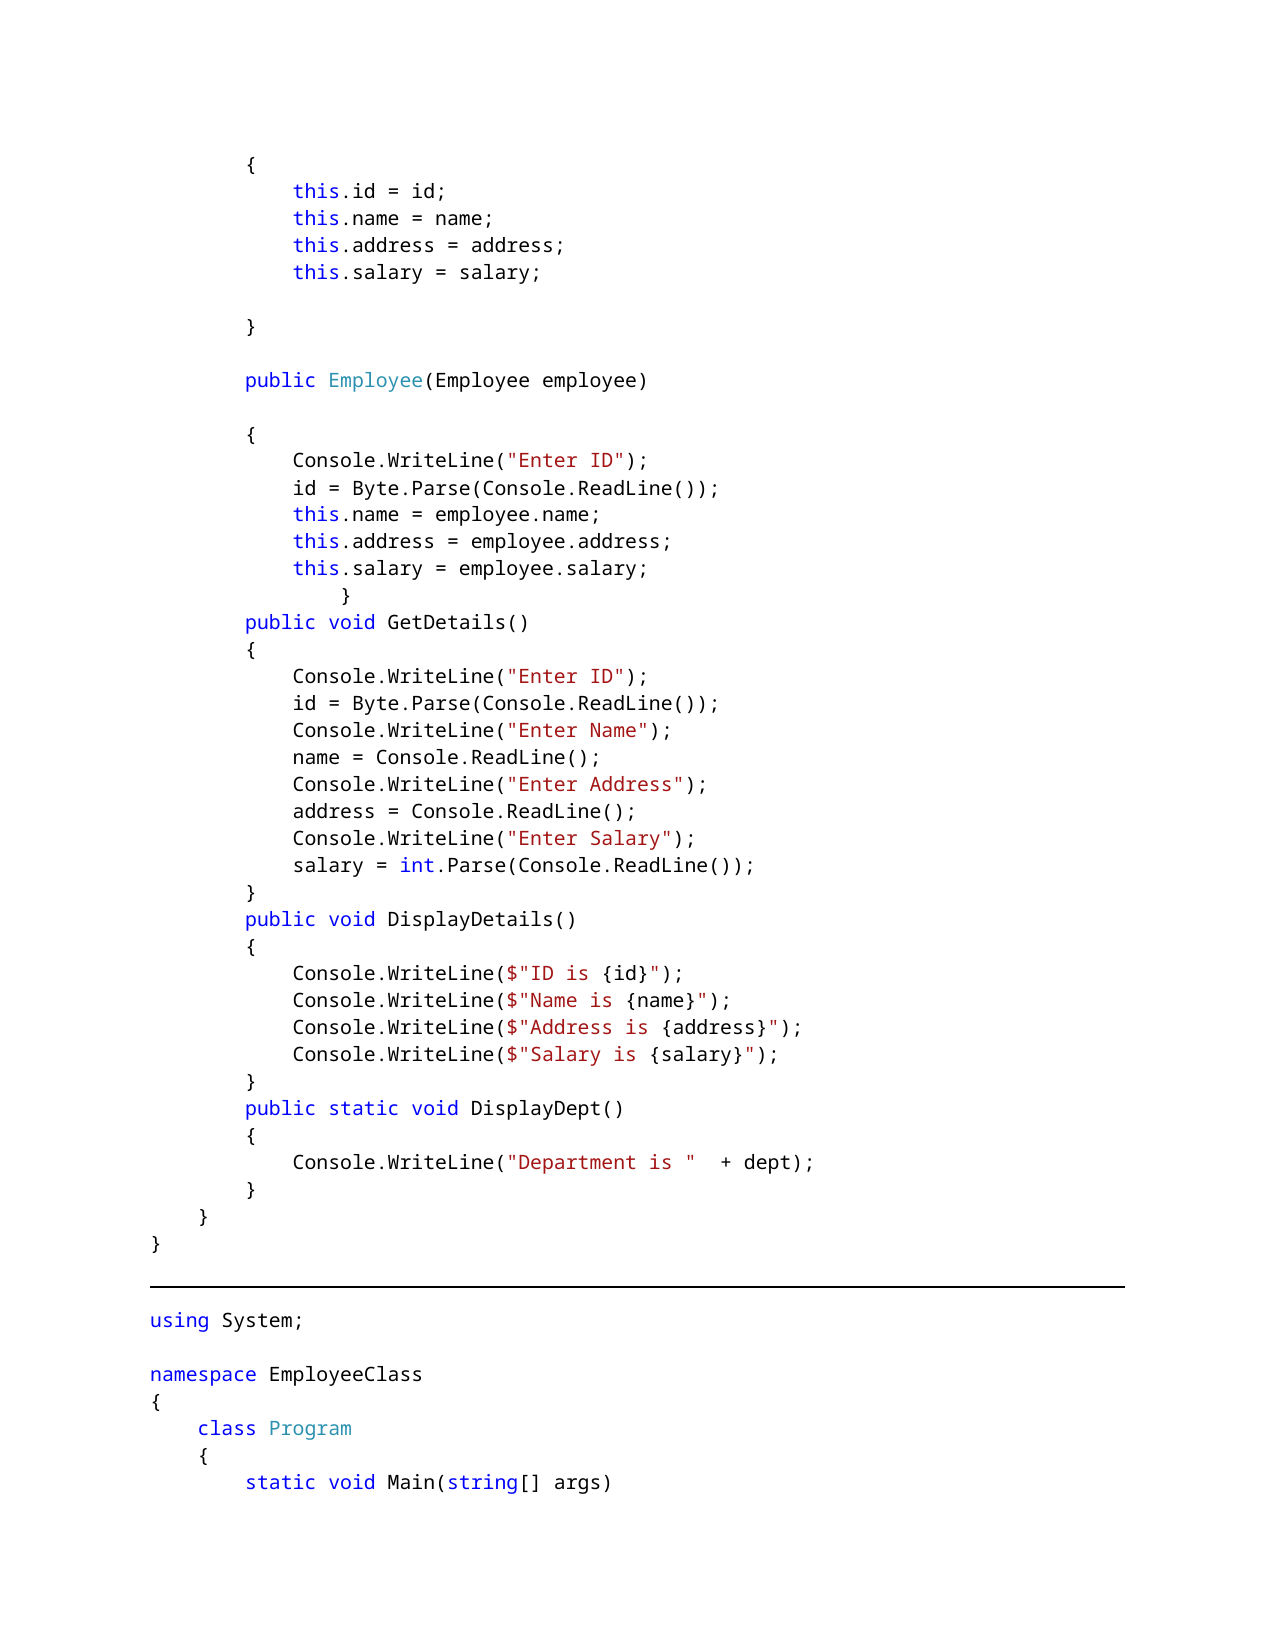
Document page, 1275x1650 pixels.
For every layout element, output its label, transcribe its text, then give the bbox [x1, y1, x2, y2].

text Console.WriteLine($"ID is {id}"); [150, 959, 1125, 986]
text Console.WriteLine($"Salary is {salary}"); [150, 1040, 1125, 1067]
text this.address = employee.address; [150, 528, 1125, 555]
text { [150, 636, 1125, 663]
text this.address = address; [150, 231, 1125, 258]
text { [150, 150, 1125, 177]
text public Employee(Employee employee) [150, 366, 1125, 393]
text { [150, 1388, 1125, 1414]
text this.salary = salary; [150, 258, 1125, 285]
text Console.WriteLine("Enter Name"); [150, 717, 1125, 743]
text public void GetDetails() [150, 609, 1125, 636]
text this.name = employee.name; [150, 501, 1125, 528]
text namespace EmployeeClass [150, 1361, 1125, 1388]
text } [150, 582, 1125, 609]
text } [150, 1067, 1125, 1094]
text public void DisplayDetails() [150, 905, 1125, 932]
text { [150, 1121, 1125, 1148]
text this.salary = employee.salary; [150, 555, 1125, 582]
text Console.WriteLine("Enter Address"); [150, 771, 1125, 797]
text Console.WriteLine("Department is " + dept); [150, 1148, 1125, 1175]
text Console.WriteLine($"Name is {name}"); [150, 986, 1125, 1013]
text Console.WriteLine($"Address is {address}"); [150, 1013, 1125, 1040]
text } [150, 1229, 1125, 1256]
text salary = int.Parse(Console.ReadLine()); [150, 851, 1125, 878]
text id = Byte.Parse(Console.ReadLine()); [150, 689, 1125, 717]
text Console.WriteLine("Enter ID"); [150, 447, 1125, 474]
text Console.WriteLine("Enter Salary"); [150, 824, 1125, 851]
text this.name = name; [150, 204, 1125, 231]
text id = Byte.Parse(Console.ReadLine()); [150, 474, 1125, 501]
text } [150, 1202, 1125, 1229]
text } [150, 312, 1125, 339]
text public static void DisplayDept() [150, 1094, 1125, 1121]
text name = Console.ReadLine(); [150, 743, 1125, 771]
text using System; [150, 1307, 1125, 1334]
text } [150, 1175, 1125, 1202]
text address = Console.ReadLine(); [150, 797, 1125, 824]
text { [150, 932, 1125, 959]
text } [150, 878, 1125, 905]
text class Program [150, 1414, 1125, 1442]
text static void Main(string[] args) [150, 1468, 1125, 1496]
text { [150, 1442, 1125, 1468]
text this.id = id; [150, 177, 1125, 204]
text Console.WriteLine("Enter ID"); [150, 663, 1125, 689]
text { [150, 420, 1125, 447]
